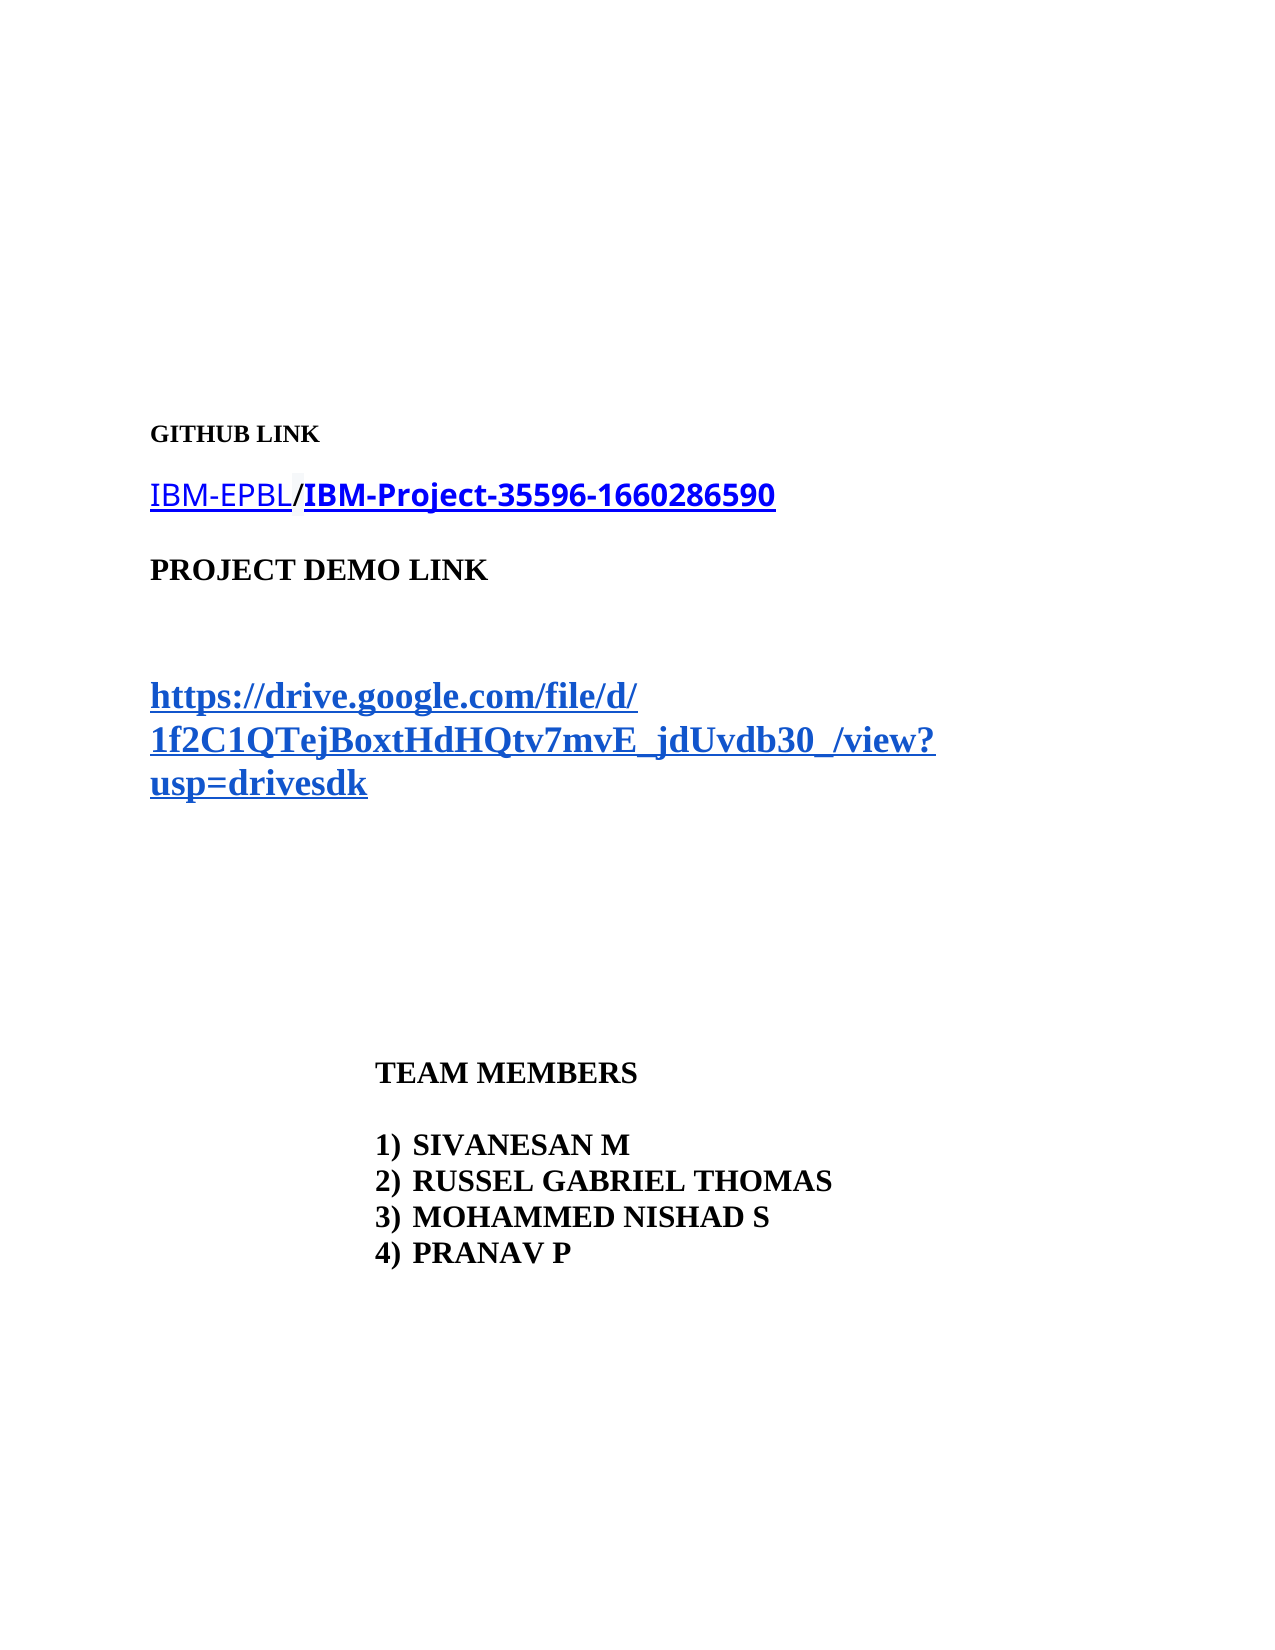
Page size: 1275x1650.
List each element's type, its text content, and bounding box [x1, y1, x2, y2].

list RUSSEL GABRIEL THOMAS [375, 1163, 1125, 1198]
text IBM-EPBL/IBM-Project-35596-1660286590 [150, 473, 292, 509]
text TEAM MEMBERS [300, 1055, 1125, 1091]
list SIVANESAN M [375, 1127, 1125, 1163]
text GITHUB LINK [150, 419, 1125, 448]
list PRANAV P [375, 1234, 1125, 1270]
text https://drive.google.com/file/d/1f2C1QTejBoxtHdHQtv7mvE_jdUvdb30_/view?usp=drivesdk [367, 674, 1125, 803]
text IBM-EPBL/IBM-Project-35596-1660286590 [304, 473, 1125, 516]
text PROJECT DEMO LINK [150, 552, 1125, 588]
list MOHAMMED NISHAD S [375, 1198, 1125, 1234]
